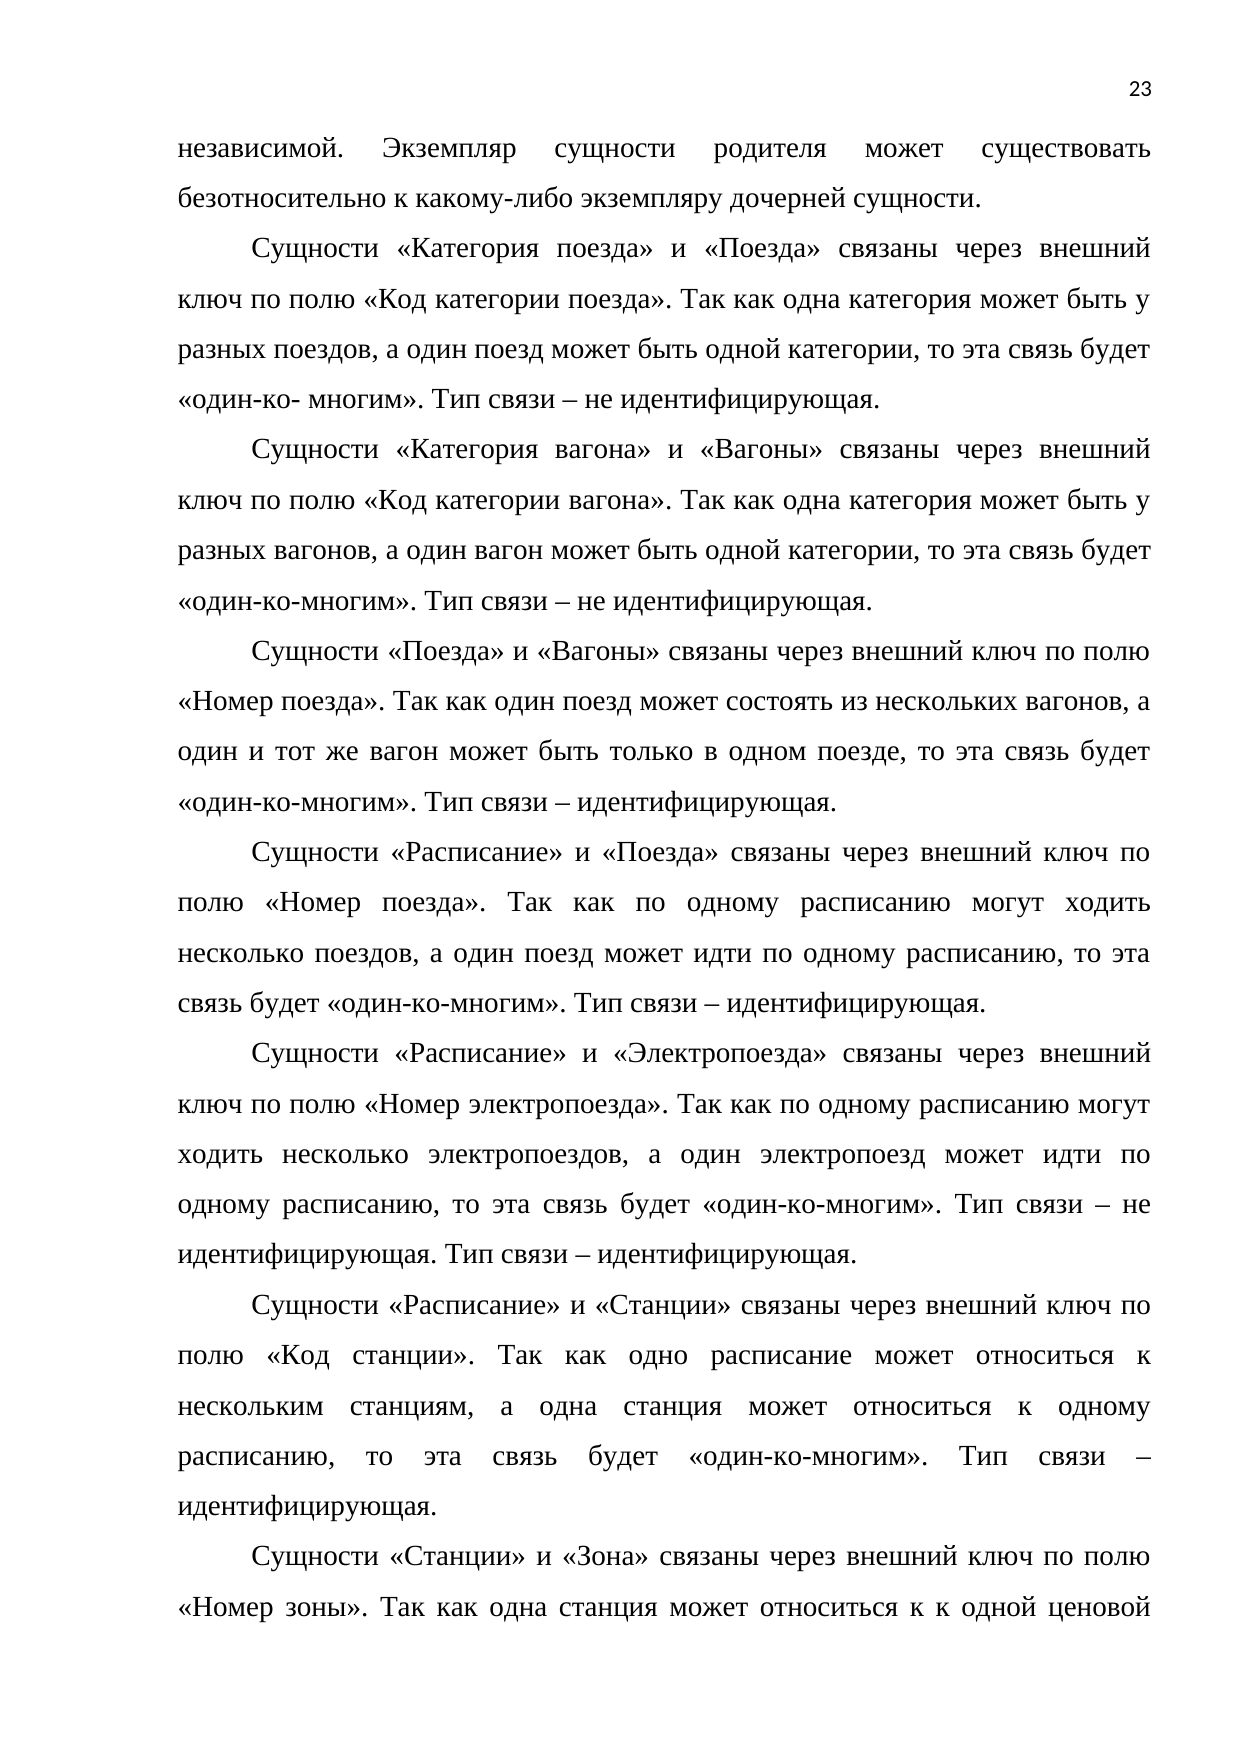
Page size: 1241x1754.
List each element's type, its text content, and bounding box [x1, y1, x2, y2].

text Сущности «Поезда» и «Вагоны» связаны через внешний ключ по полю «Номер поезда». Так как один поезд может состоять из нескольких вагонов, а один и тот же вагон может быть только в одном поезде, то эта связь будет «один-ко-многим». Тип связи – идентифицирующая. [177, 633, 1152, 817]
text Сущности «Категория вагона» и «Вагоны» связаны через внешний ключ по полю «Код категории вагона». Так как одна категория может быть у разных вагонов, а один вагон может быть одной категории, то эта связь будет «один-ко-многим». Тип связи – не идентифицирующая. [177, 432, 1152, 616]
text Сущности «Расписание» и «Поезда» связаны через внешний ключ по полю «Номер поезда». Так как по одному расписанию могут ходить несколько поездов, а один поезд может идти по одному расписанию, то эта связь будет «один-ко-многим». Тип связи – идентифицирующая. [177, 834, 1152, 1019]
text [177, 130, 1152, 214]
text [177, 1538, 1152, 1622]
text Сущности «Расписание» и «Электропоезда» связаны через внешний ключ по полю «Номер электропоезда». Так как по одному расписанию могут ходить несколько электропоездов, а один электропоезд может идти по одному расписанию, то эта связь будет «один-ко-многим». Тип связи – не идентифицирующая. Тип связи – идентифицирующая. [177, 1035, 1152, 1270]
text Сущности «Категория поезда» и «Поезда» связаны через внешний ключ по полю «Код категории поезда». Так как одна категория может быть у разных поездов, а один поезд может быть одной категории, то эта связь будет «один-ко- многим». Тип связи – не идентифицирующая. [177, 230, 1152, 415]
text Сущности «Расписание» и «Станции» связаны через внешний ключ по полю «Код станции». Так как одно расписание может относиться к нескольким станциям, а одна станция может относиться к одному расписанию, то эта связь будет «один-ко-многим». Тип связи – идентифицирующая. [177, 1287, 1152, 1522]
